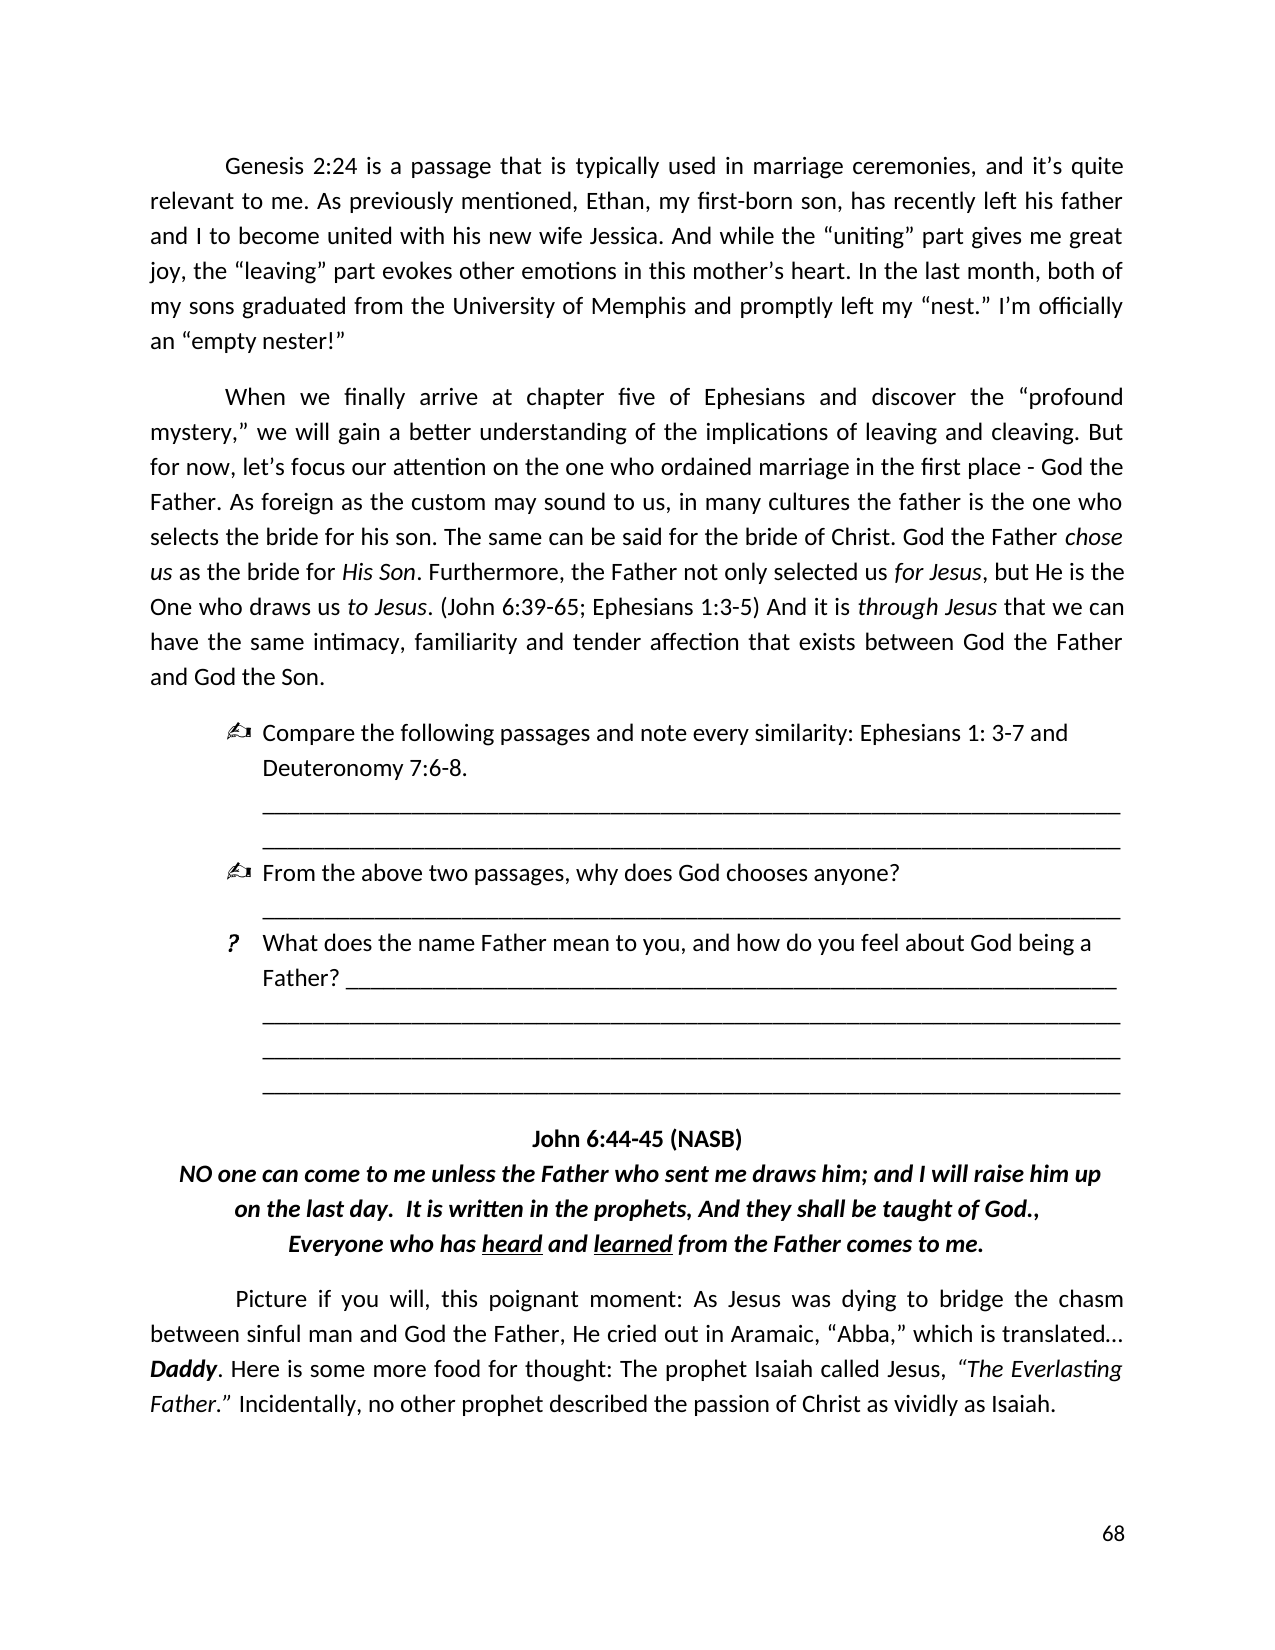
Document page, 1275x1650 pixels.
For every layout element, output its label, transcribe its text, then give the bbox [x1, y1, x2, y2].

text NO one can come to me unless the Father who sent me draws him; and I will raise him up [150, 1158, 1125, 1188]
list _____________________________________________________________________ [262, 1067, 1125, 1097]
text on the last day. It is written in the prophets, And they shall be taught of God., [150, 1193, 1125, 1223]
list Compare the following passages and note every similarity: Ephesians 1: 3-7 and Deuteronomy 7:6-8. __________________________________________________________________________________________________________________________________________ [225, 717, 1125, 852]
text Everyone who has heard and learned from the Father comes to me. [150, 1228, 1125, 1258]
list From the above two passages, why does God chooses anyone? _____________________________________________________________________ [225, 857, 1125, 922]
list What does the name Father mean to you, and how do you feel about God being a Father? ______________________________________________________________ __________________________________________________________________________________________________________________________________________ [225, 927, 1125, 1062]
text Picture if you will, this poignant moment: As Jesus was dying to bridge the chasm between sinful man and God the Father, He cried out in Aramaic, “Abba,” which is translated… Daddy. Here is some more food for thought: The prophet Isaiah called Jesus, “The Everlasting Father.” Incidentally, no other prophet described the passion of Christ as vividly as Isaiah. [150, 1283, 1125, 1419]
text When we finally arrive at chapter five of Ephesians and discover the “profound mystery,” we will gain a better understanding of the implications of leaving and cleaving. But for now, let’s focus our attention on the one who ordained marriage in the first place - God the Father. As foreign as the custom may sound to us, in many cultures the father is the one who selects the bride for his son. The same can be said for the bride of Christ. God the Father chose us as the bride for His Son. Furthermore, the Father not only selected us for Jesus, but He is the One who draws us to Jesus. (John 6:39-65; Ephesians 1:3-5) And it is through Jesus that we can have the same intimacy, familiarity and tender affection that exists between God the Father and God the Son. [150, 381, 1125, 691]
text Genesis 2:24 is a passage that is typically used in marriage ceremonies, and it’s quite relevant to me. As previously mentioned, Ethan, my first-born son, has recently left his father and I to become united with his new wife Jessica. And while the “uniting” part gives me great joy, the “leaving” part evokes other emotions in this mother’s heart. In the last month, both of my sons graduated from the University of Memphis and promptly left my “nest.” I’m officially an “empty nester!” [150, 150, 1125, 356]
text John 6:44-45 (NASB) [150, 1123, 1125, 1153]
